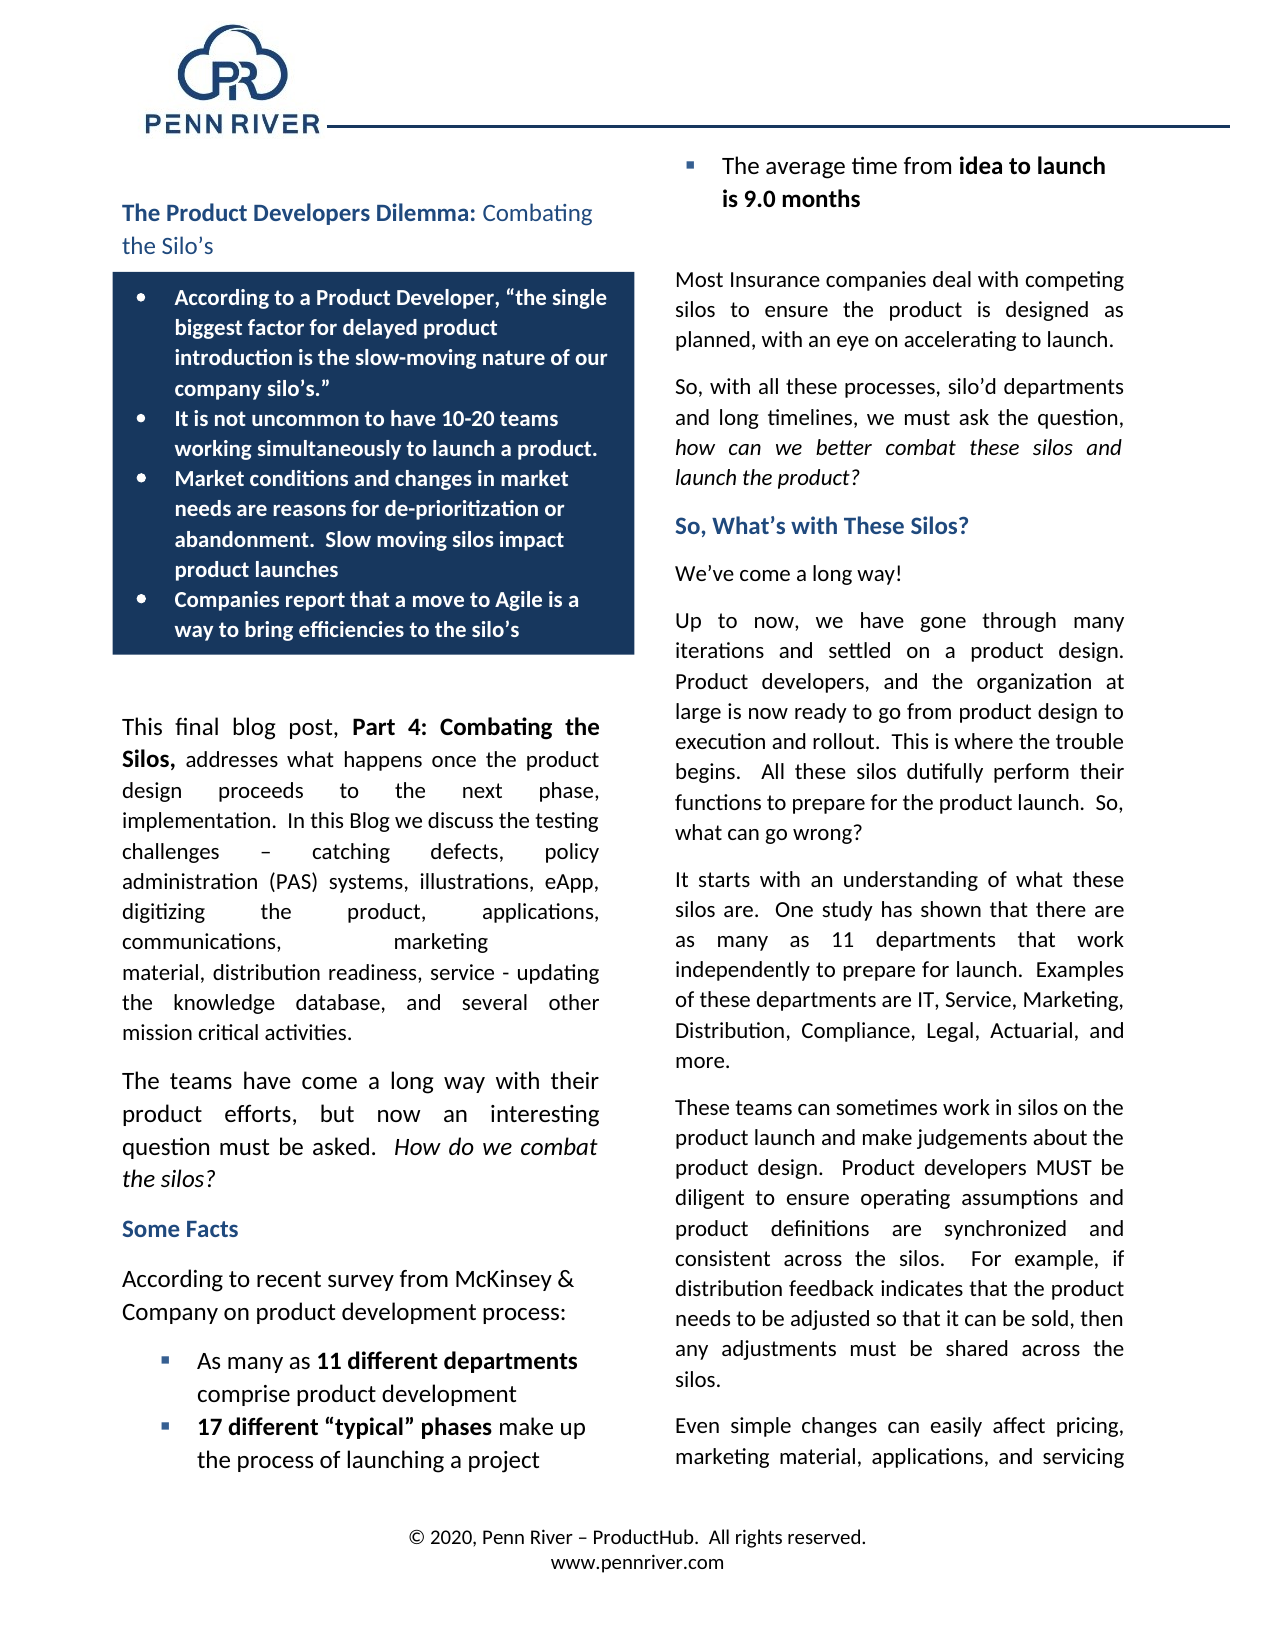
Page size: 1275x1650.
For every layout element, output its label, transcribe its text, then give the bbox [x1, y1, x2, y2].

list 17 different “typical” phases make up the process of launching a project [159, 1411, 600, 1474]
text So, with all these processes, silo’d departments and long timelines, we must ask the question, how can we better combat these silos and launch the product? [675, 372, 1125, 491]
list The average time from idea to launch is 9.0 months [684, 150, 1125, 213]
text These teams can sometimes work in silos on the product launch and make judgements about the product design. Product developers MUST be diligent to ensure operating assumptions and product definitions are synchronized and consistent across the silos. For example, if distribution feedback indicates that the product needs to be adjusted so that it can be sold, then any adjustments must be shared across the silos. [675, 1093, 1125, 1393]
list The Product Developers Dilemma: Combating the Silo’s [122, 197, 600, 260]
text The teams have come a long way with their product efforts, but now an interesting question must be asked. How do we combat the silos? [122, 1065, 600, 1194]
text According to recent survey from McKinsey & Company on product development process: [122, 1263, 600, 1326]
list As many as 11 different departments comprise product development [159, 1345, 600, 1409]
text This final blog post, Part 4: Combating the Silos, addresses what happens once the product design proceeds to the next phase, implementation. In this Blog we discuss the testing challenges – catching defects, policy administration (PAS) systems, illustrations, eApp, digitizing the product, applications, communications, marketing material, distribution readiness, service - updating the knowledge database, and several other mission critical activities. [122, 655, 600, 1046]
text So, What’s with These Silos? [675, 510, 1125, 541]
text It starts with an understanding of what these silos are. One study has shown that there are as many as 11 departments that work independently to prepare for launch. Examples of these departments are IT, Service, Marketing, Distribution, Compliance, Legal, Actuarial, and more. [675, 865, 1125, 1074]
text We’ve come a long way! [675, 559, 1125, 588]
text Up to now, we have gone through many iterations and settled on a product design. Product developers, and the organization at large is now ready to go from product design to execution and rollout. This is where the trouble begins. All these silos dutifully perform their functions to prepare for the product launch. So, what can go wrong? [675, 606, 1125, 846]
text Some Facts [122, 1213, 600, 1244]
text Most Insurance companies deal with competing silos to ensure the product is designed as planned, with an eye on accelerating to launch. [675, 232, 1125, 354]
picture [137, 21, 325, 139]
